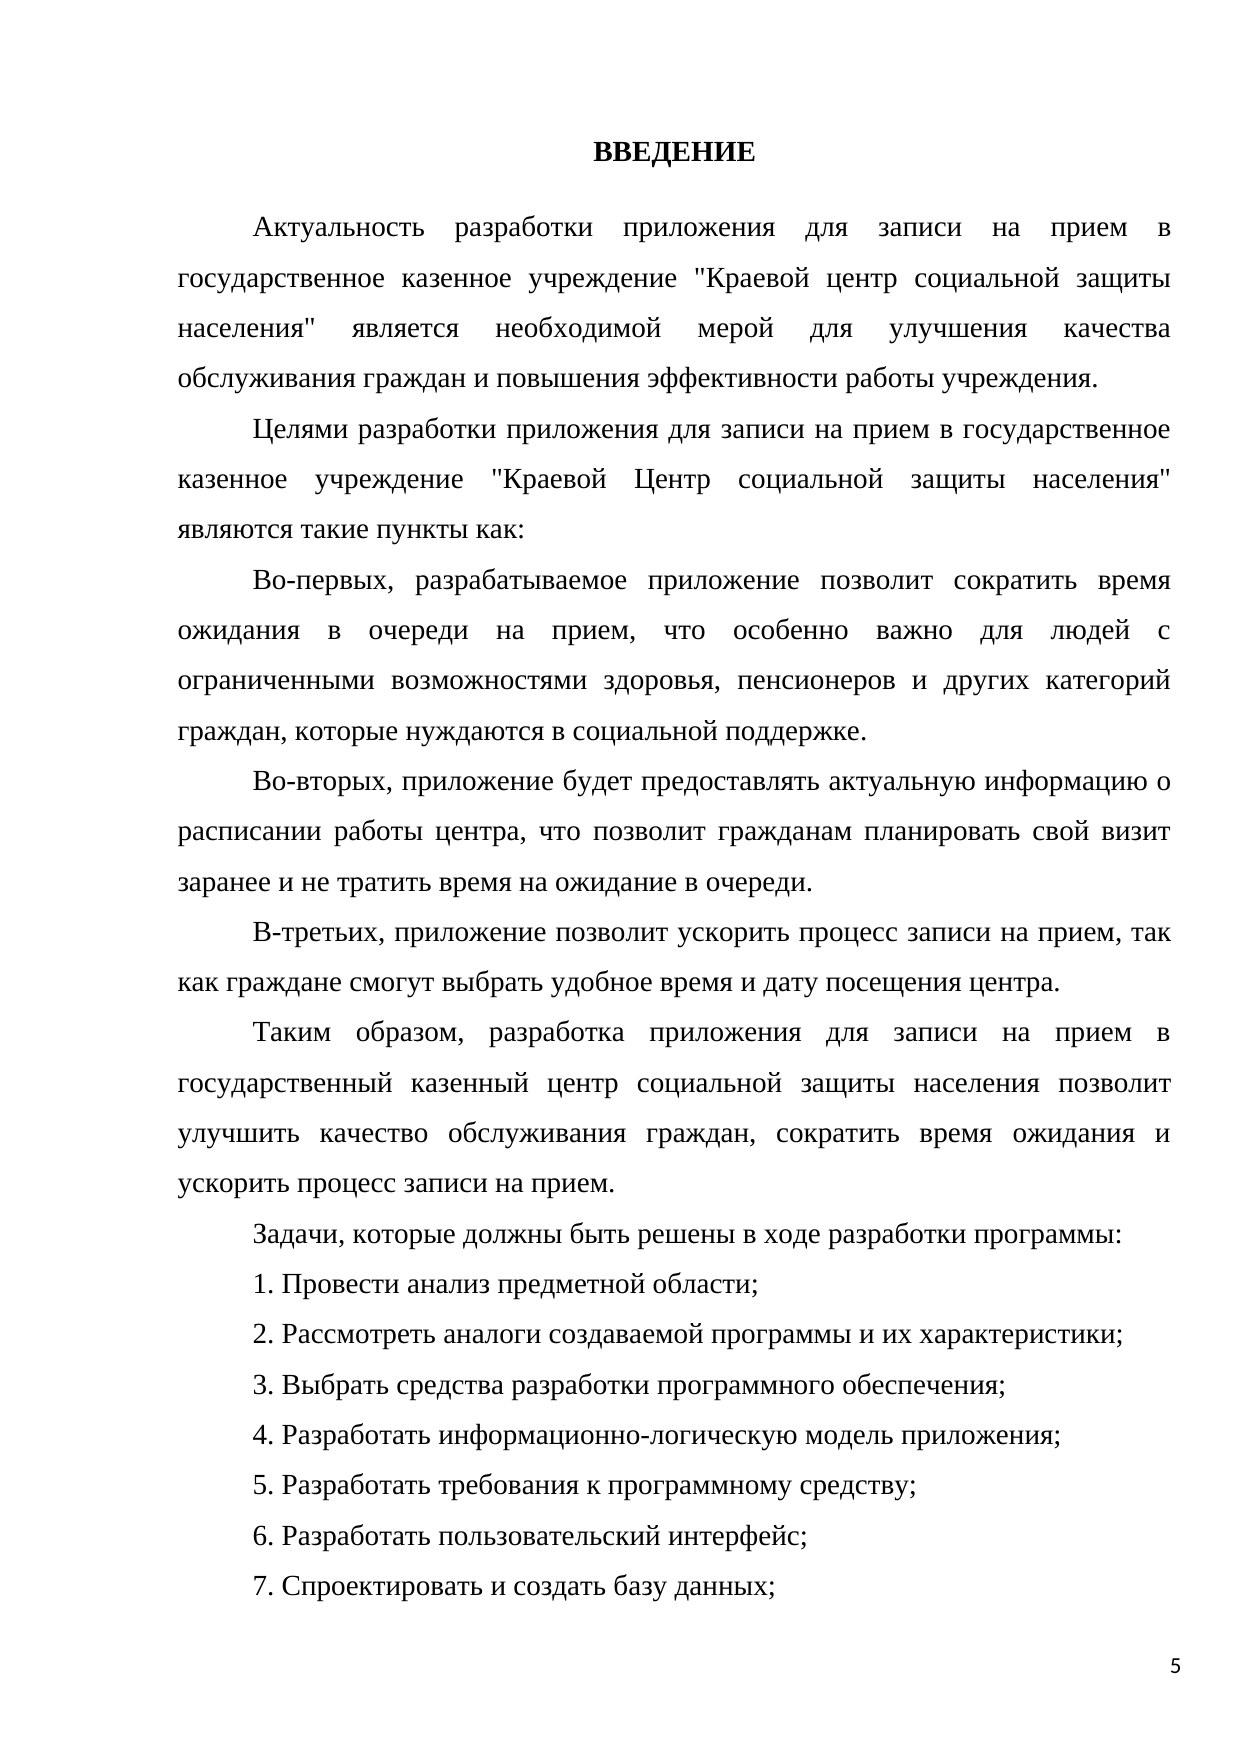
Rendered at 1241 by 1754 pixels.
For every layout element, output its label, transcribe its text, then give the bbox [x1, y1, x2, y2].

text 4. Разработать информационно-логическую модель приложения; [177, 1417, 1172, 1451]
text В-третьих, приложение позволит ускорить процесс записи на прием, так как граждане смогут выбрать удобное время и дату посещения центра. [177, 914, 1172, 998]
text Целями разработки приложения для записи на прием в государственное казенное учреждение "Краевой Центр социальной защиты населения" являются такие пункты как: [177, 411, 1172, 545]
text Во-первых, разрабатываемое приложение позволит сократить время ожидания в очереди на прием, что особенно важно для людей с ограниченными возможностями здоровья, пенсионеров и других категорий граждан, которые нуждаются в социальной поддержке. [177, 562, 1172, 746]
text 5. Разработать требования к программному средству; [177, 1467, 1172, 1501]
text Таким образом, разработка приложения для записи на прием в государственный казенный центр социальной защиты населения позволит улучшить качество обслуживания граждан, сократить время ожидания и ускорить процесс записи на прием. [177, 1014, 1172, 1199]
text 6. Разработать пользовательский интерфейс; [177, 1518, 1172, 1551]
text 2. Рассмотреть аналоги создаваемой программы и их характеристики; [177, 1316, 1172, 1350]
text Во-вторых, приложение будет предоставлять актуальную информацию о расписании работы центра, что позволит гражданам планировать свой визит заранее и не тратить время на ожидание в очереди. [177, 763, 1172, 897]
subtitle ВВЕДЕНИЕ [177, 134, 1172, 168]
text 3. Выбрать средства разработки программного обеспечения; [177, 1367, 1172, 1400]
text Задачи, которые должны быть решены в ходе разработки программы: [177, 1216, 1172, 1249]
text Актуальность разработки приложения для записи на прием в государственное казенное учреждение "Краевой центр социальной защиты населения" является необходимой мерой для улучшения качества обслуживания граждан и повышения эффективности работы учреждения. [177, 209, 1172, 394]
text 7. Спроектировать и создать базу данных; [177, 1568, 1172, 1602]
text 1. Провести анализ предметной области; [177, 1266, 1172, 1300]
